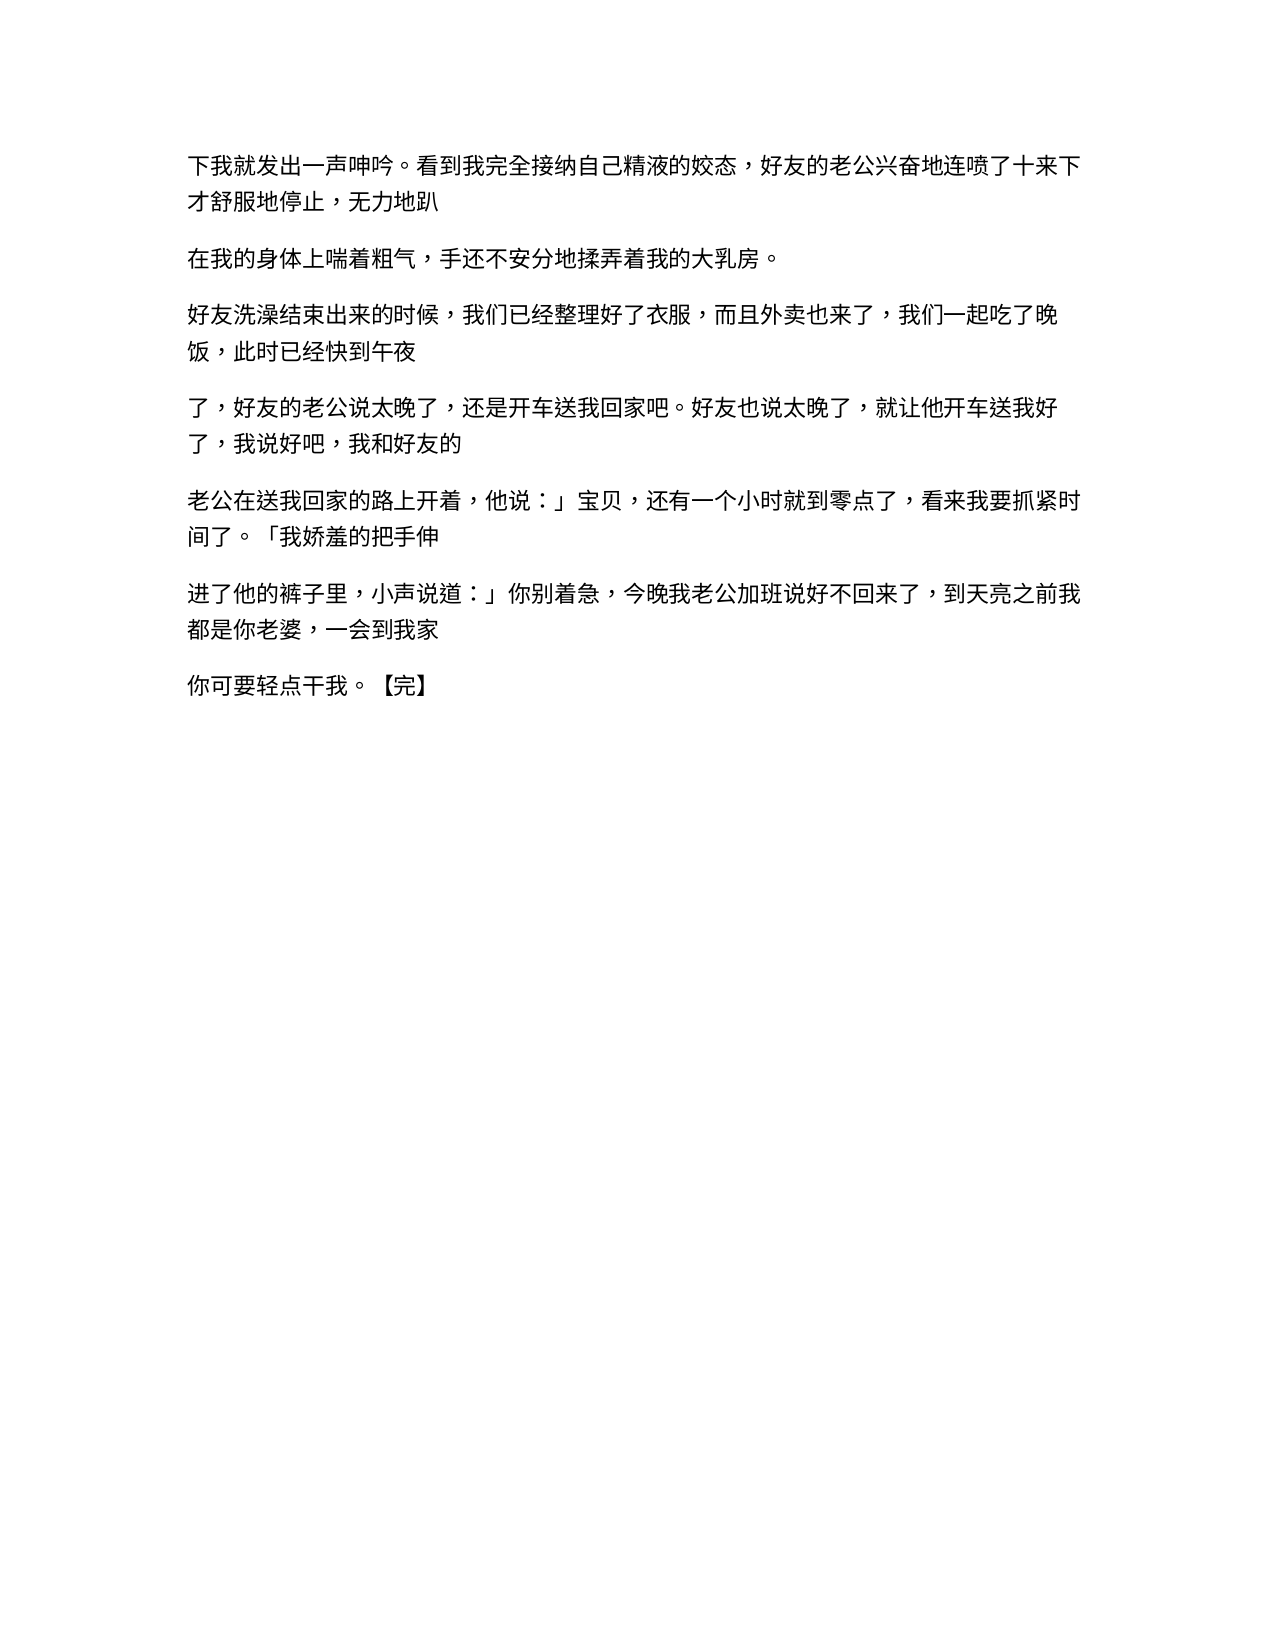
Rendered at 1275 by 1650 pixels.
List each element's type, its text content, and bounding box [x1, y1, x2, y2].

text 在我的身体上喘着粗气，手还不安分地揉弄着我的大乳房。 [187, 243, 1087, 274]
text 你可要轻点干我。【完】 [187, 670, 1087, 702]
text 老公在送我回家的路上开着，他说：」宝贝，还有一个小时就到零点了，看来我要抓紧时间了。「我娇羞的把手伸 [187, 485, 1087, 552]
text 好友洗澡结束出来的时候，我们已经整理好了衣服，而且外卖也来了，我们一起吃了晚饭，此时已经快到午夜 [187, 299, 1087, 367]
text 进了他的裤子里，小声说道：」你别着急，今晚我老公加班说好不回来了，到天亮之前我都是你老婆，一会到我家 [187, 578, 1087, 645]
text 了，好友的老公说太晚了，还是开车送我回家吧。好友也说太晚了，就让他开车送我好了，我说好吧，我和好友的 [187, 392, 1087, 459]
text 下我就发出一声呻吟。看到我完全接纳自己精液的姣态，好友的老公兴奋地连喷了十来下才舒服地停止，无力地趴 [187, 150, 1087, 217]
